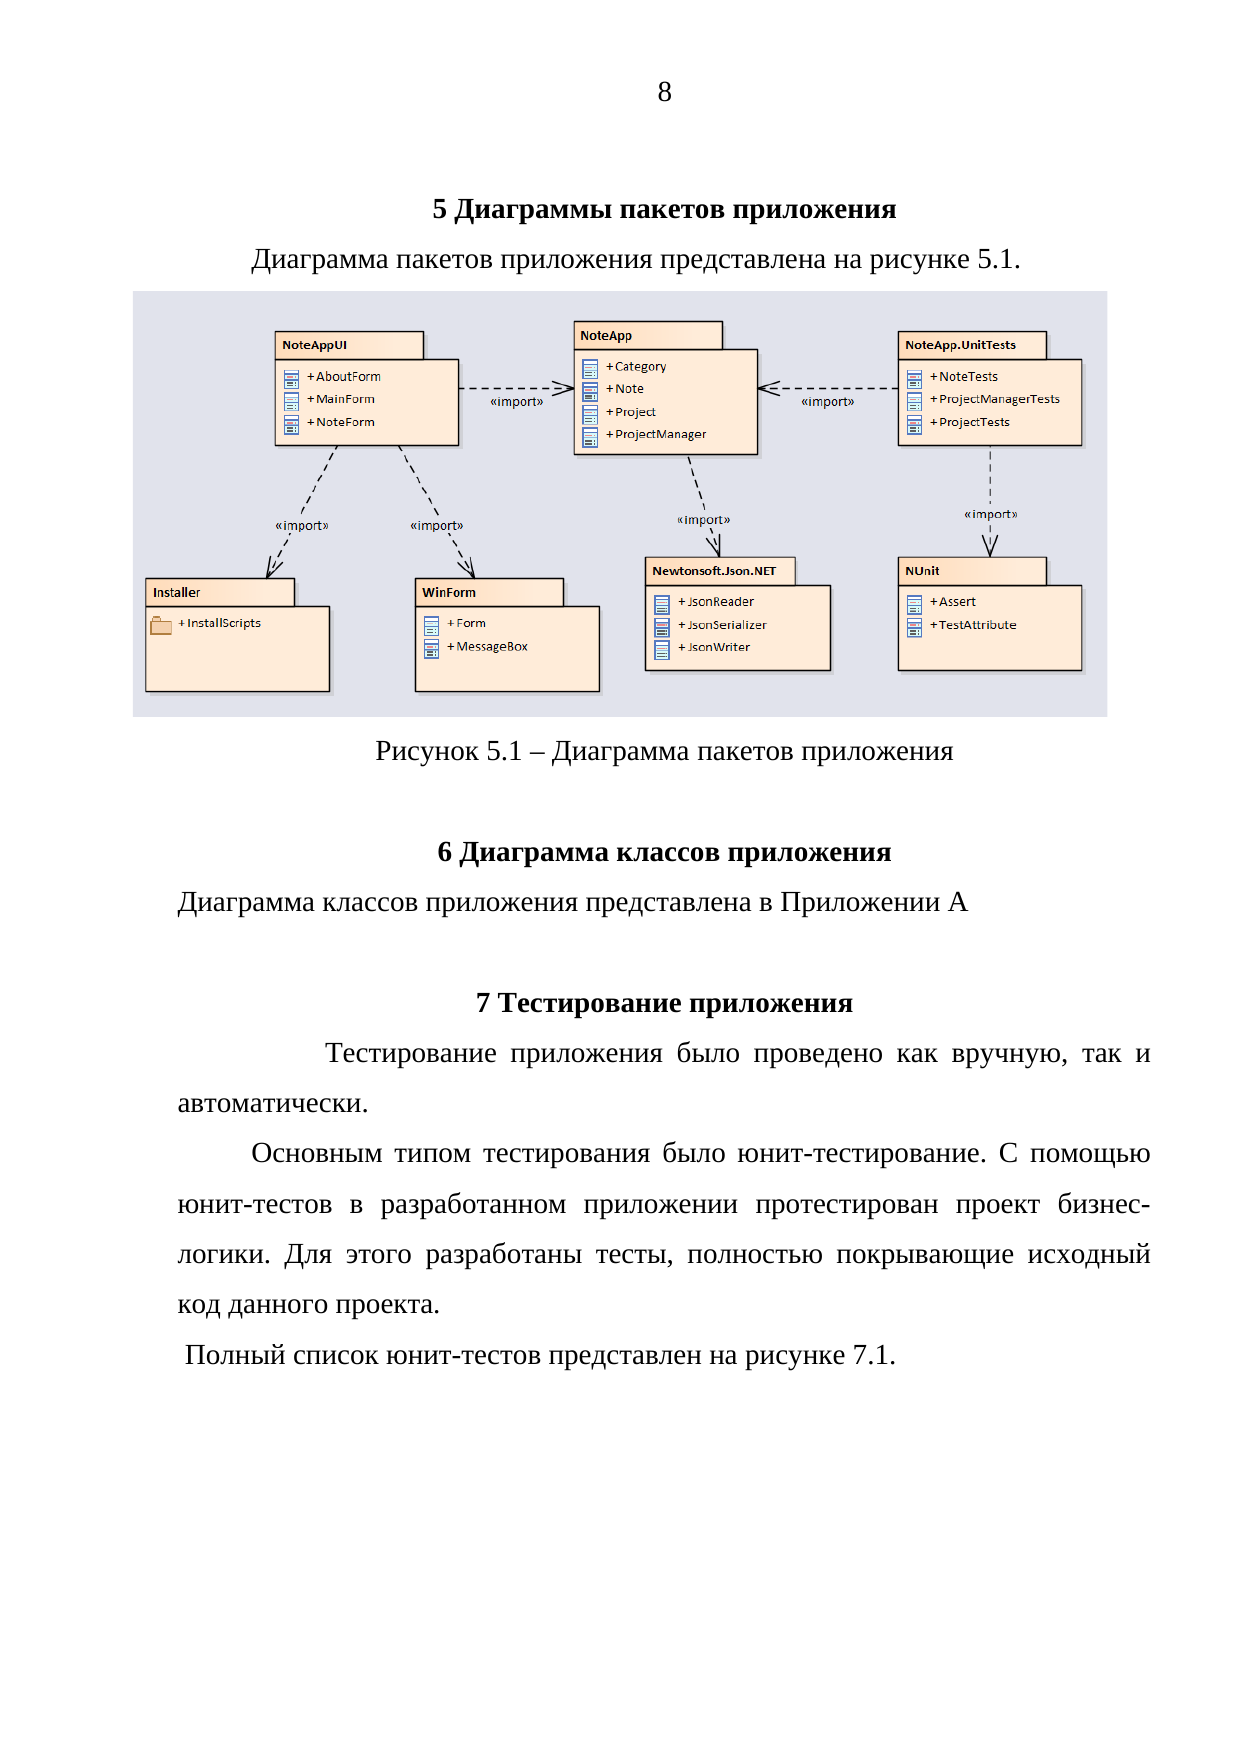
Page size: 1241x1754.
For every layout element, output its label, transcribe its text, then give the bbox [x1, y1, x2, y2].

text Основным типом тестирования было юнит-тестирование. С помощью юнит-тестов в разработанном приложении протестирован проект бизнес-логики. Для этого разработаны тесты, полностью покрывающие исходный код данного проекта. [177, 1136, 1152, 1320]
picture [132, 291, 1108, 717]
text Диаграмма классов приложения представлена в Приложении А [177, 884, 1152, 918]
text Полный список юнит-тестов представлен на рисунке 7.1. [177, 1337, 1152, 1370]
subtitle 5 Диаграммы пакетов приложения [177, 191, 1152, 225]
subtitle 7 Тестирование приложения [177, 985, 1152, 1018]
text Рисунок 5.1 – Диаграмма пакетов приложения [177, 733, 1152, 767]
subtitle 6 Диаграмма классов приложения [177, 834, 1152, 867]
text Тестирование приложения было проведено как вручную, так и автоматически. [177, 1035, 1152, 1119]
text Диаграмма пакетов приложения представлена на рисунке 5.1. [177, 241, 1152, 275]
